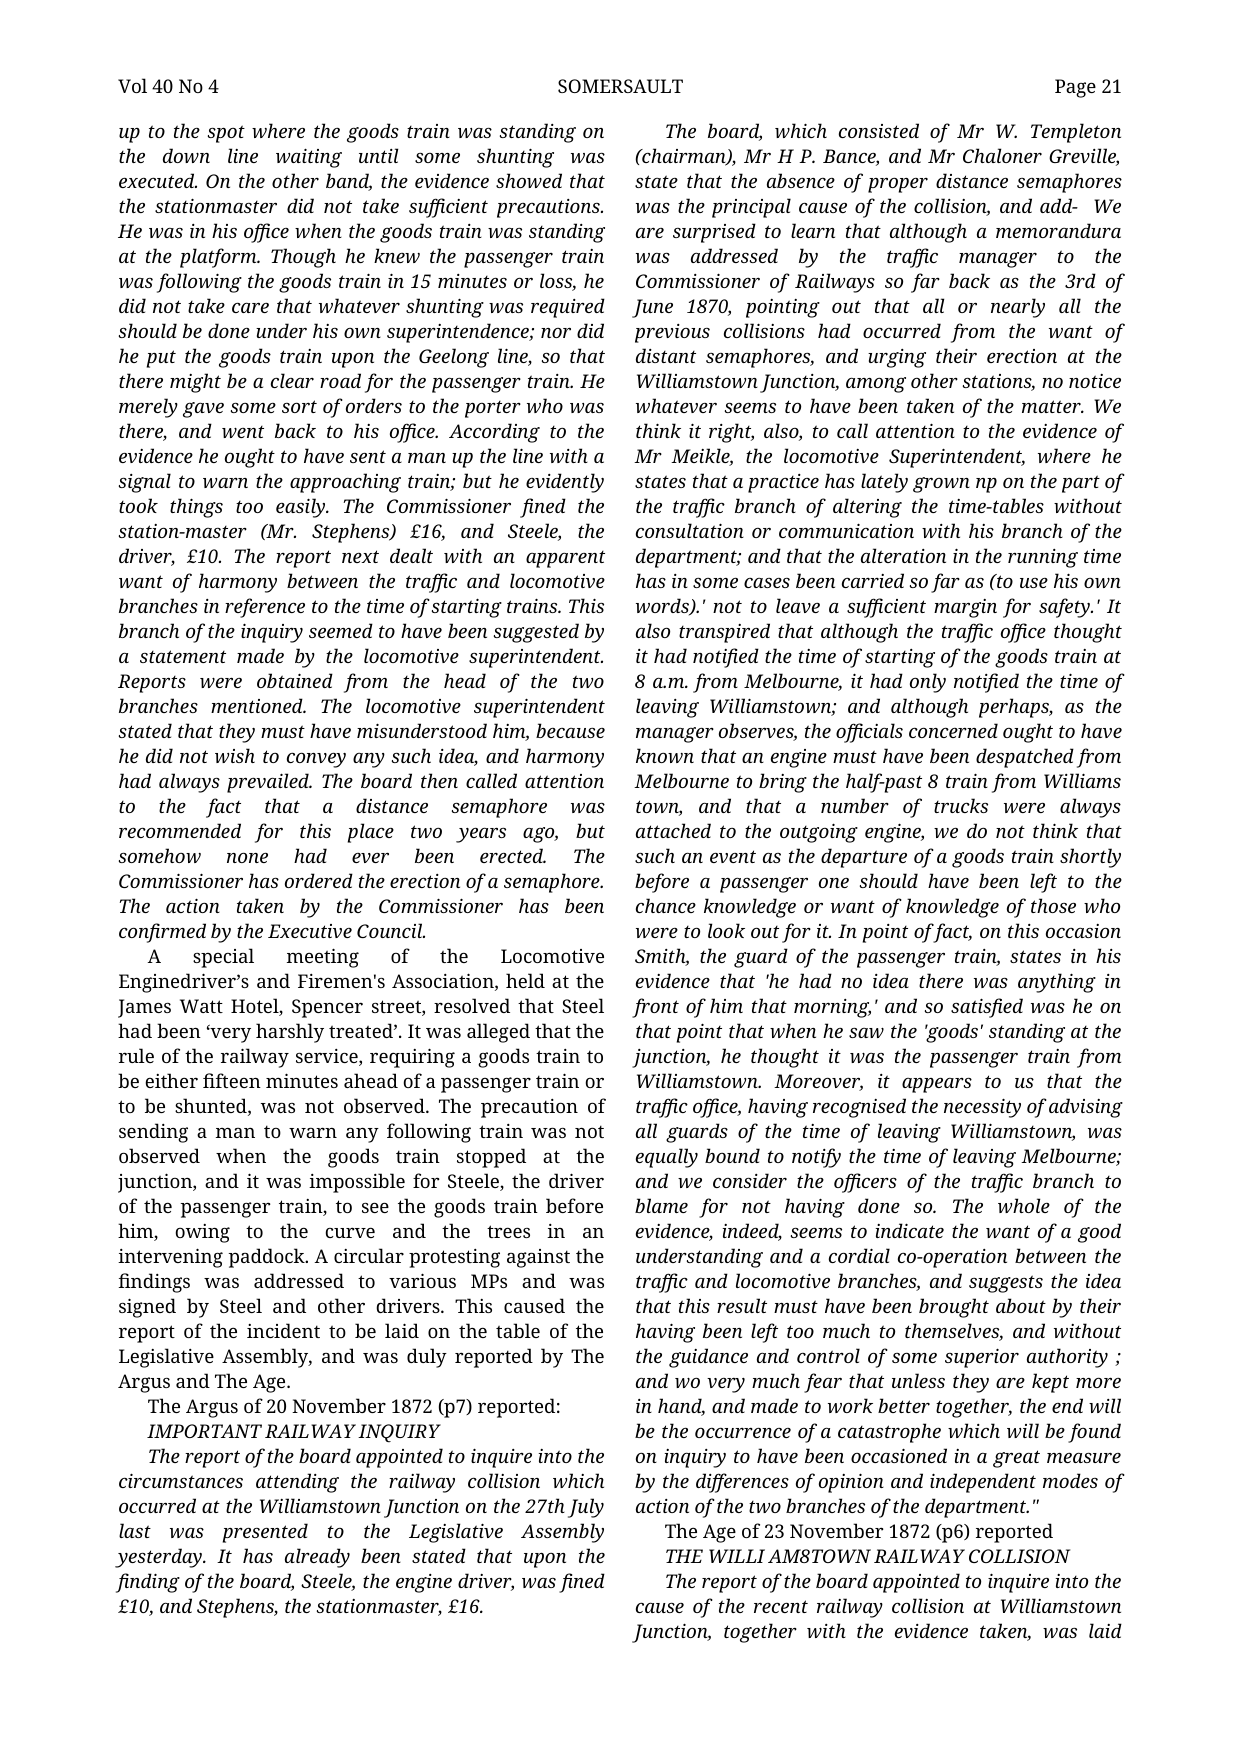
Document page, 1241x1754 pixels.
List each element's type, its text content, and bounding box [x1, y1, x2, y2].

text The Argus of 20 November 1872 (p7) reported: [118, 1393, 605, 1418]
text The Age of 23 November 1872 (p6) reported [635, 1518, 1122, 1543]
text The board, which consisted of Mr W. Templeton (chairman), Mr H P. Bance, and Mr Chaloner Greville, state that the absence of proper distance semaphores was the principal cause of the collision, and add- We are surprised to learn that although a memorandura was addressed by the traffic manager to the Commissioner of Railways so far back as the 3rd of June 1870, pointing out that all or nearly all the previous collisions had occurred from the want of distant semaphores, and urging their erection at the Williamstown Junction, among other stations, no notice whatever seems to have been taken of the matter. We think it right, also, to call attention to the evidence of Mr Meikle, the locomotive Superintendent, where he states that a practice has lately grown np on the part of the traffic branch of altering the time-tables without consultation or communication with his branch of the department; and that the alteration in the running time has in some cases been carried so far as (to use his own words).' not to leave a sufficient margin for safety.' It also transpired that although the traffic office thought it had notified the time of starting of the goods train at 8 a.m. from Melbourne, it had only notified the time of leaving Williamstown; and although perhaps, as the manager observes, the officials concerned ought to have known that an engine must have been despatched from Melbourne to bring the half-past 8 train from Williams town, and that a number of trucks were always attached to the outgoing engine, we do not think that such an event as the departure of a goods train shortly before a passenger one should have been left to the chance knowledge or want of knowledge of those who were to look out for it. In point of fact, on this occasion Smith, the guard of the passenger train, states in his evidence that 'he had no idea there was anything in front of him that morning,' and so satisfied was he on that point that when he saw the 'goods' standing at the junction, he thought it was the passenger train from Williamstown. Moreover, it appears to us that the traffic office, having recognised the necessity of advising all guards of the time of leaving Williamstown, was equally bound to notify the time of leaving Melbourne; and we consider the officers of the traffic branch to blame for not having done so. The whole of the evidence, indeed, seems to indicate the want of a good understanding and a cordial co-operation between the traffic and locomotive branches, and suggests the idea that this result must have been brought about by their having been left too much to themselves, and without the guidance and control of some superior authority ; and wo very much fear that unless they are kept more in hand, and made to work better together, the end will be the occurrence of a catastrophe which will be found on inquiry to have been occasioned in a great measure by the differences of opinion and independent modes of action of the two branches of the department." [635, 118, 1122, 1518]
text THE WILLI AM8TOWN RAILWAY COLLISION [635, 1543, 1122, 1568]
text IMPORTANT RAILWAY INQUIRY [118, 1418, 605, 1443]
text The report of the board appointed to inquire into the circumstances attending the railway collision which occurred at the Williamstown Junction on the 27th July last was presented to the Legislative Assembly yesterday. It has already been stated that upon the finding of the board, Steele, the engine driver, was fined £10, and Stephens, the stationmaster, £16. [118, 1443, 605, 1618]
text A special meeting of the Locomotive Enginedriver’s and Firemen's Association, held at the James Watt Hotel, Spencer street, resolved that Steel had been ‘very harshly treated’. It was alleged that the rule of the railway service, requiring a goods train to be either fifteen minutes ahead of a passenger train or to be shunted, was not observed. The precaution of sending a man to warn any following train was not observed when the goods train stopped at the junction, and it was impossible for Steele, the driver of the passenger train, to see the goods train before him, owing to the curve and the trees in an intervening paddock. A circular protesting against the findings was addressed to various MPs and was signed by Steel and other drivers. This caused the report of the incident to be laid on the table of the Legislative Assembly, and was duly reported by The Argus and The Age. [118, 943, 605, 1393]
